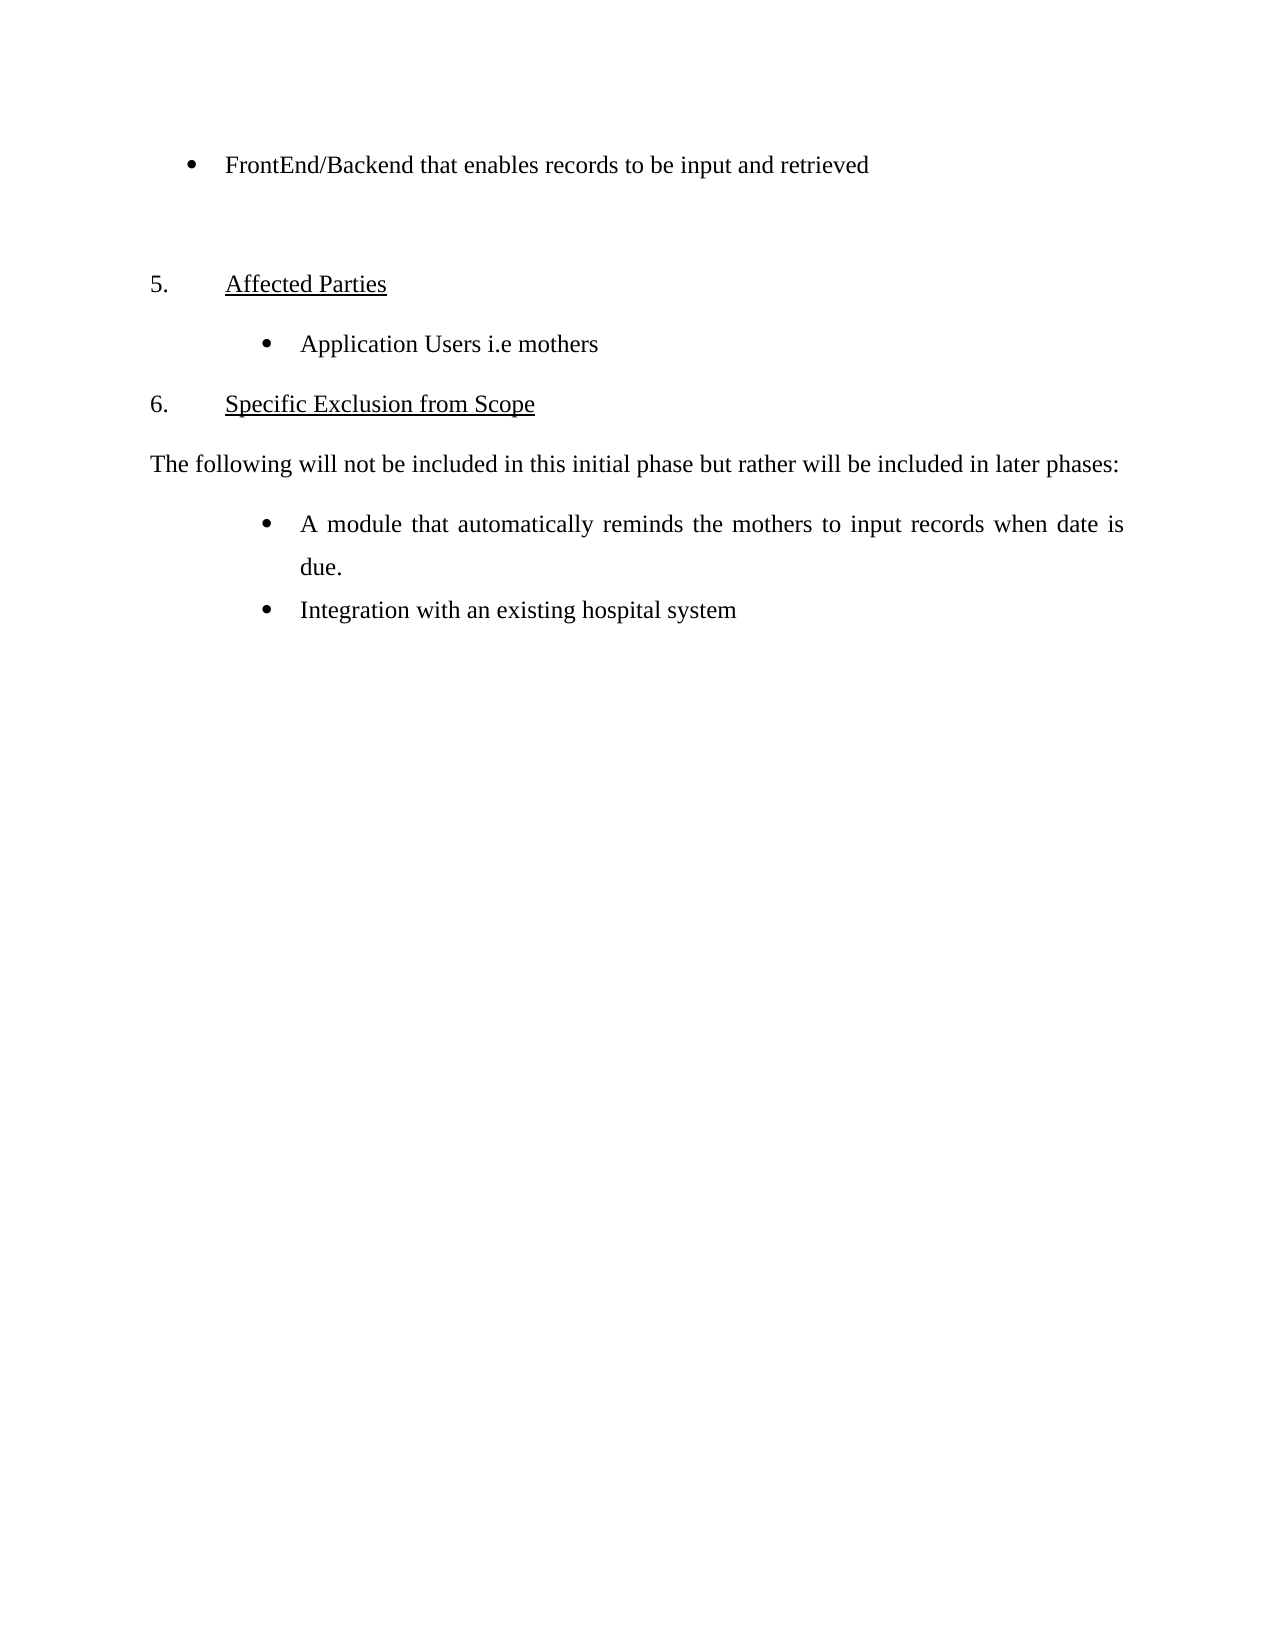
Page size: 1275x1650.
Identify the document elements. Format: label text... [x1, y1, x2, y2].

text 5. Affected Parties [150, 269, 1125, 298]
list Integration with an existing hospital system [262, 595, 1125, 624]
list A module that automatically reminds the mothers to input records when date is due. [262, 509, 1125, 581]
text 6. Specific Exclusion from Scope [150, 389, 1125, 418]
list FrontEnd/Backend that enables records to be input and retrieved [187, 150, 1125, 179]
list Application Users i.e mothers [262, 329, 1125, 358]
text The following will not be included in this initial phase but rather will be included in later phases: [150, 449, 1125, 478]
